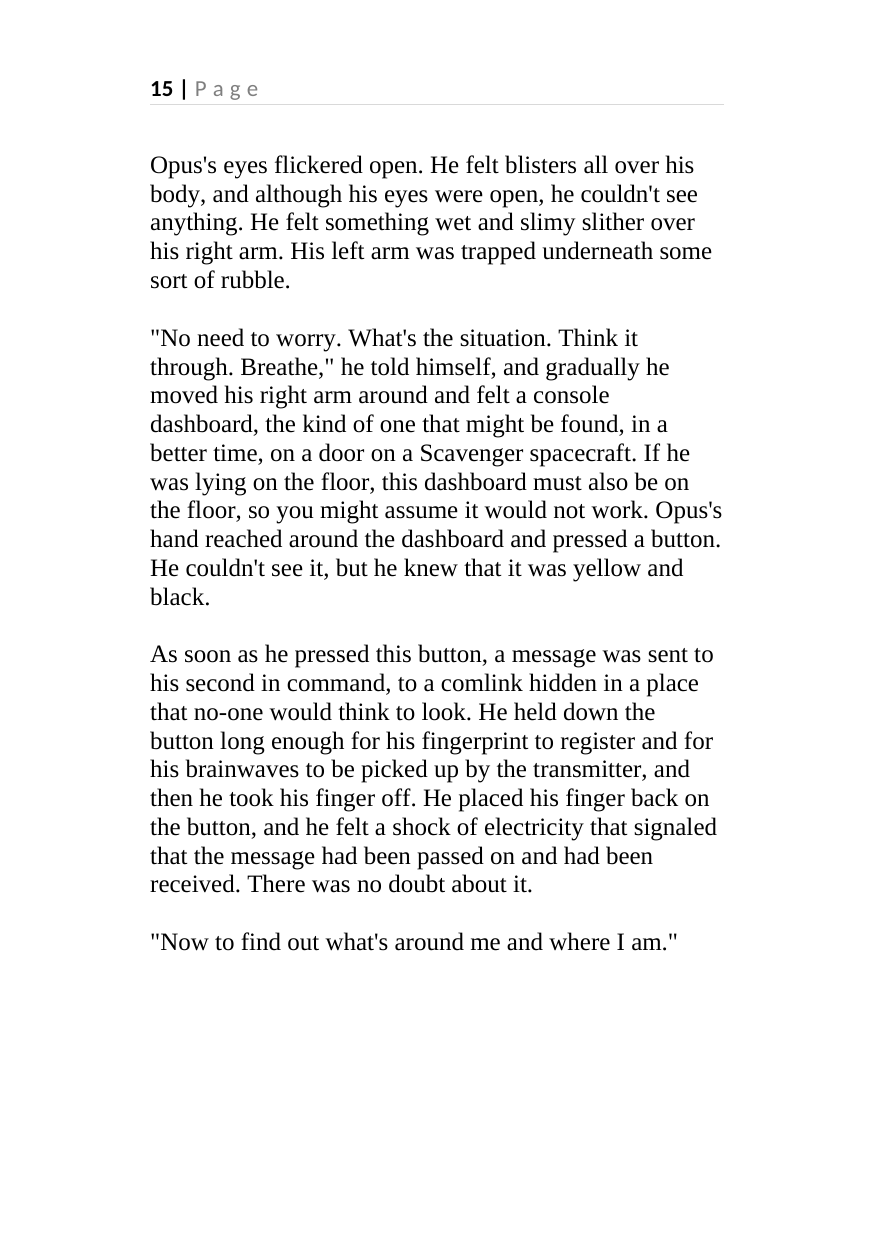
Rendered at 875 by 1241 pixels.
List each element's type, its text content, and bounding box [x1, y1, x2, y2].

text Opus's eyes flickered open. He felt blisters all over his body, and although his eyes were open, he couldn't see anything. He felt something wet and slimy slither over his right arm. His left arm was trapped underneath some sort of rubble. [150, 150, 724, 294]
text As soon as he pressed this button, a message was sent to his second in command, to a comlink hidden in a place that no-one would think to look. He held down the button long enough for his fingerprint to register and for his brainwaves to be picked up by the transmitter, and then he took his finger off. He placed his finger back on the button, and he felt a shock of electricity that signaled that the message had been passed on and had been received. There was no doubt about it. [150, 639, 724, 898]
text "No need to worry. What's the situation. Think it through. Breathe," he told himself, and gradually he moved his right arm around and felt a console dashboard, the kind of one that might be found, in a better time, on a door on a Scavenger spacecraft. If he was lying on the floor, this dashboard must also be on the floor, so you might assume it would not work. Opus's hand reached around the dashboard and pressed a button. He couldn't see it, but he knew that it was yellow and black. [150, 323, 724, 610]
text "Now to find out what's around me and where I am." [150, 927, 724, 956]
